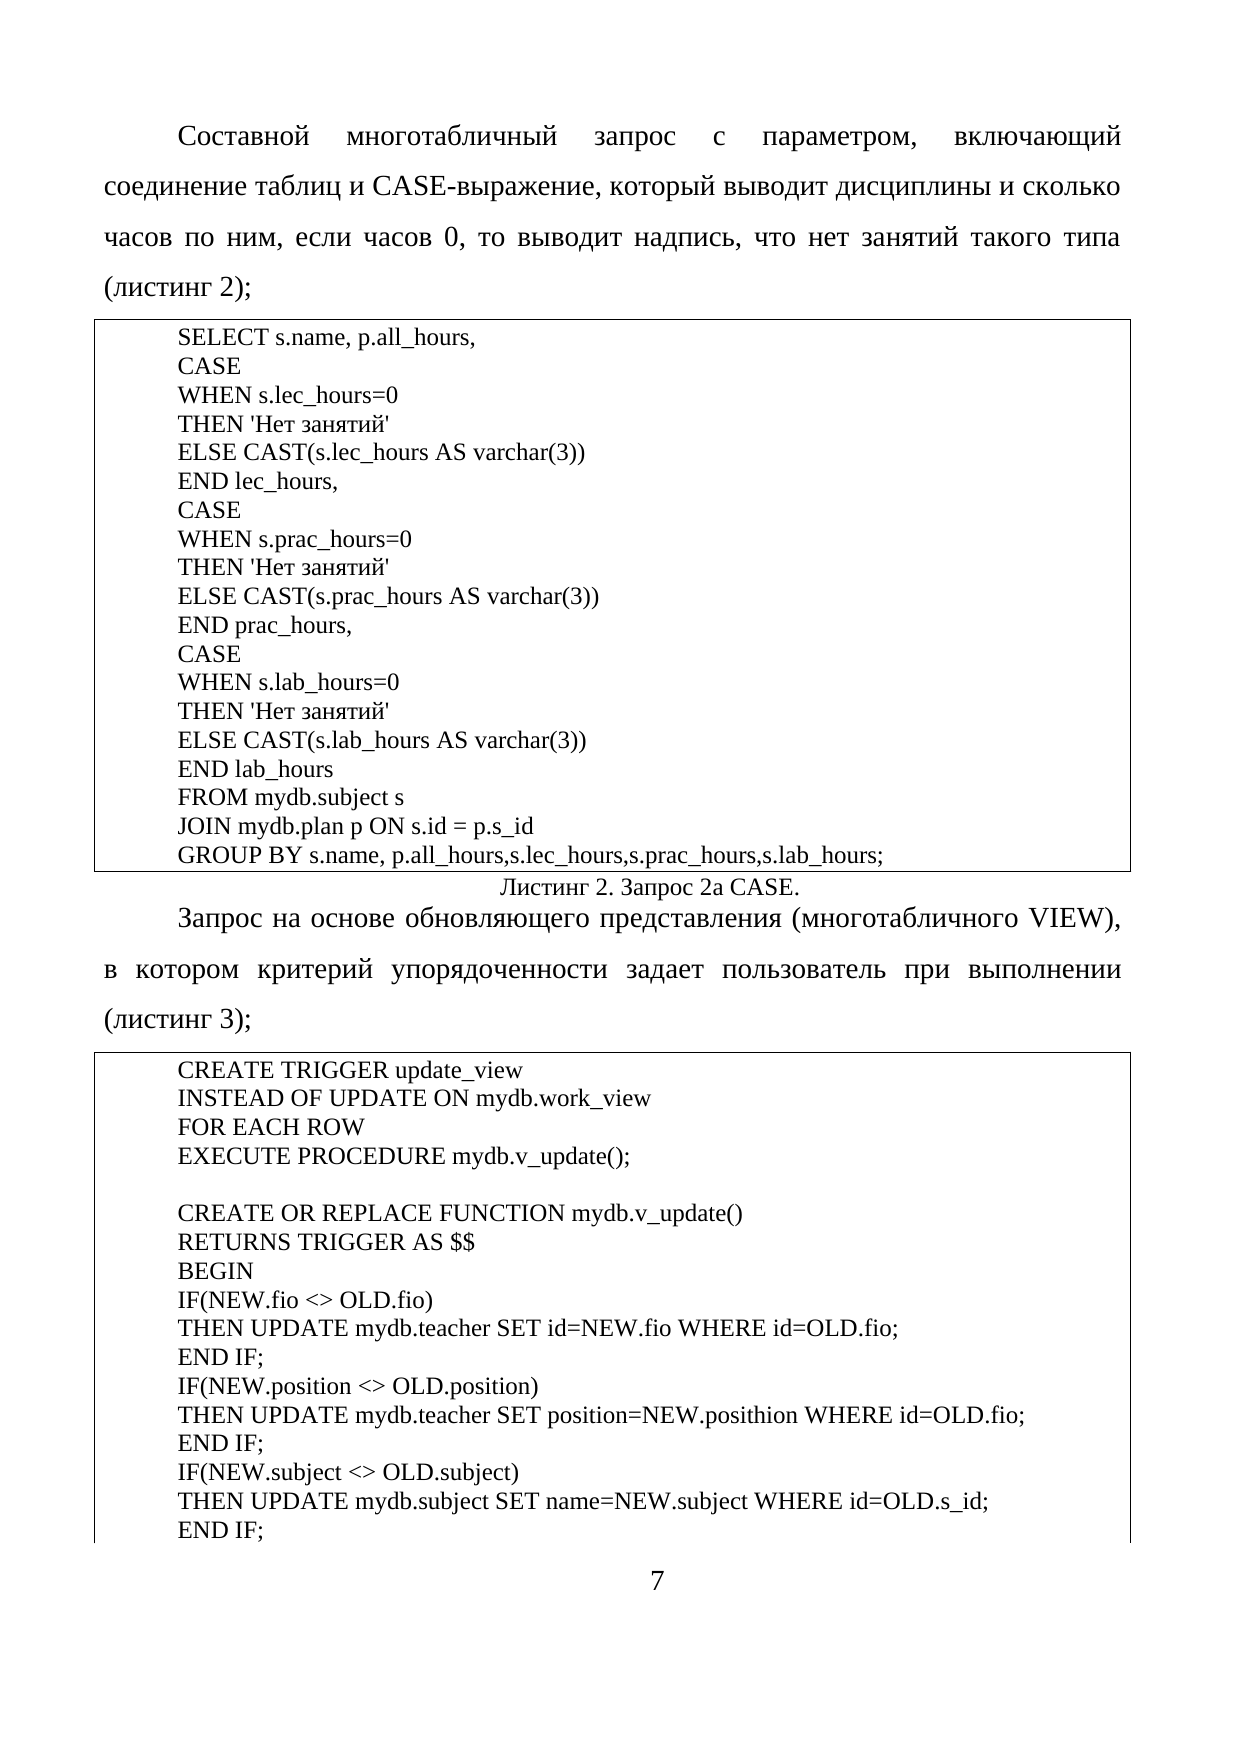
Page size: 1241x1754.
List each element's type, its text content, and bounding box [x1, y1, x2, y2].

text CREATE TRIGGER update_view [95, 1053, 1130, 1083]
text END IF; [103, 1428, 1122, 1457]
text CASE [103, 495, 1122, 524]
text THEN 'Нет занятий' [103, 409, 1122, 437]
text CASE [103, 351, 1122, 380]
text END lec_hours, [103, 466, 1122, 495]
text WHEN s.lec_hours=0 [103, 380, 1122, 409]
text END prac_hours, [103, 610, 1122, 639]
text WHEN s.lab_hours=0 [103, 667, 1122, 696]
text THEN 'Нет занятий' [103, 552, 1122, 581]
text IF(NEW.subject <> OLD.subject) [103, 1457, 1122, 1486]
text CREATE OR REPLACE FUNCTION mydb.v_update() [103, 1198, 1122, 1227]
text CASE [103, 639, 1122, 667]
text ELSE CAST(s.prac_hours AS varchar(3)) [103, 581, 1122, 610]
text THEN 'Нет занятий' [103, 696, 1122, 725]
text END IF; [103, 1515, 1122, 1543]
text WHEN s.prac_hours=0 [103, 524, 1122, 552]
text Составной многотабличный запрос с параметром, включающий соединение таблиц и CASE-выражение, который выводит дисциплины и сколько часов по ним, если часов 0, то выводит надпись, что нет занятий такого типа (листинг 2); [103, 118, 1122, 303]
text END IF; [103, 1342, 1122, 1371]
text IF(NEW.position <> OLD.position) [103, 1371, 1122, 1400]
text IF(NEW.fio <> OLD.fio) [103, 1285, 1122, 1313]
text END lab_hours [103, 754, 1122, 782]
text BEGIN [103, 1256, 1122, 1285]
text RETURNS TRIGGER AS $$ [103, 1227, 1122, 1256]
text Запрос на основе обновляющего представления (многотабличного VIEW), в котором критерий упорядоченности задает пользователь при выполнении (листинг 3); [103, 901, 1122, 1035]
text FROM mydb.subject s [103, 782, 1122, 811]
text GROUP BY s.name, p.all_hours,s.lec_hours,s.prac_hours,s.lab_hours; [95, 837, 1130, 871]
text THEN UPDATE mydb.teacher SET id=NEW.fio WHERE id=OLD.fio; [103, 1313, 1122, 1342]
text THEN UPDATE mydb.subject SET name=NEW.subject WHERE id=OLD.s_id; [103, 1486, 1122, 1515]
text JOIN mydb.plan p ON s.id = p.s_id [103, 811, 1122, 837]
text THEN UPDATE mydb.teacher SET position=NEW.posithion WHERE id=OLD.fio; [103, 1400, 1122, 1428]
text ELSE CAST(s.lec_hours AS varchar(3)) [103, 437, 1122, 466]
text EXECUTE PROCEDURE mydb.v_update(); [103, 1141, 1122, 1170]
text Листинг 2. Запрос 2a CASE. [103, 872, 1122, 901]
text INSTEAD OF UPDATE ON mydb.work_view [103, 1083, 1122, 1112]
text FOR EACH ROW [103, 1112, 1122, 1141]
text SELECT s.name, p.all_hours, [95, 320, 1130, 351]
text ELSE CAST(s.lab_hours AS varchar(3)) [103, 725, 1122, 754]
